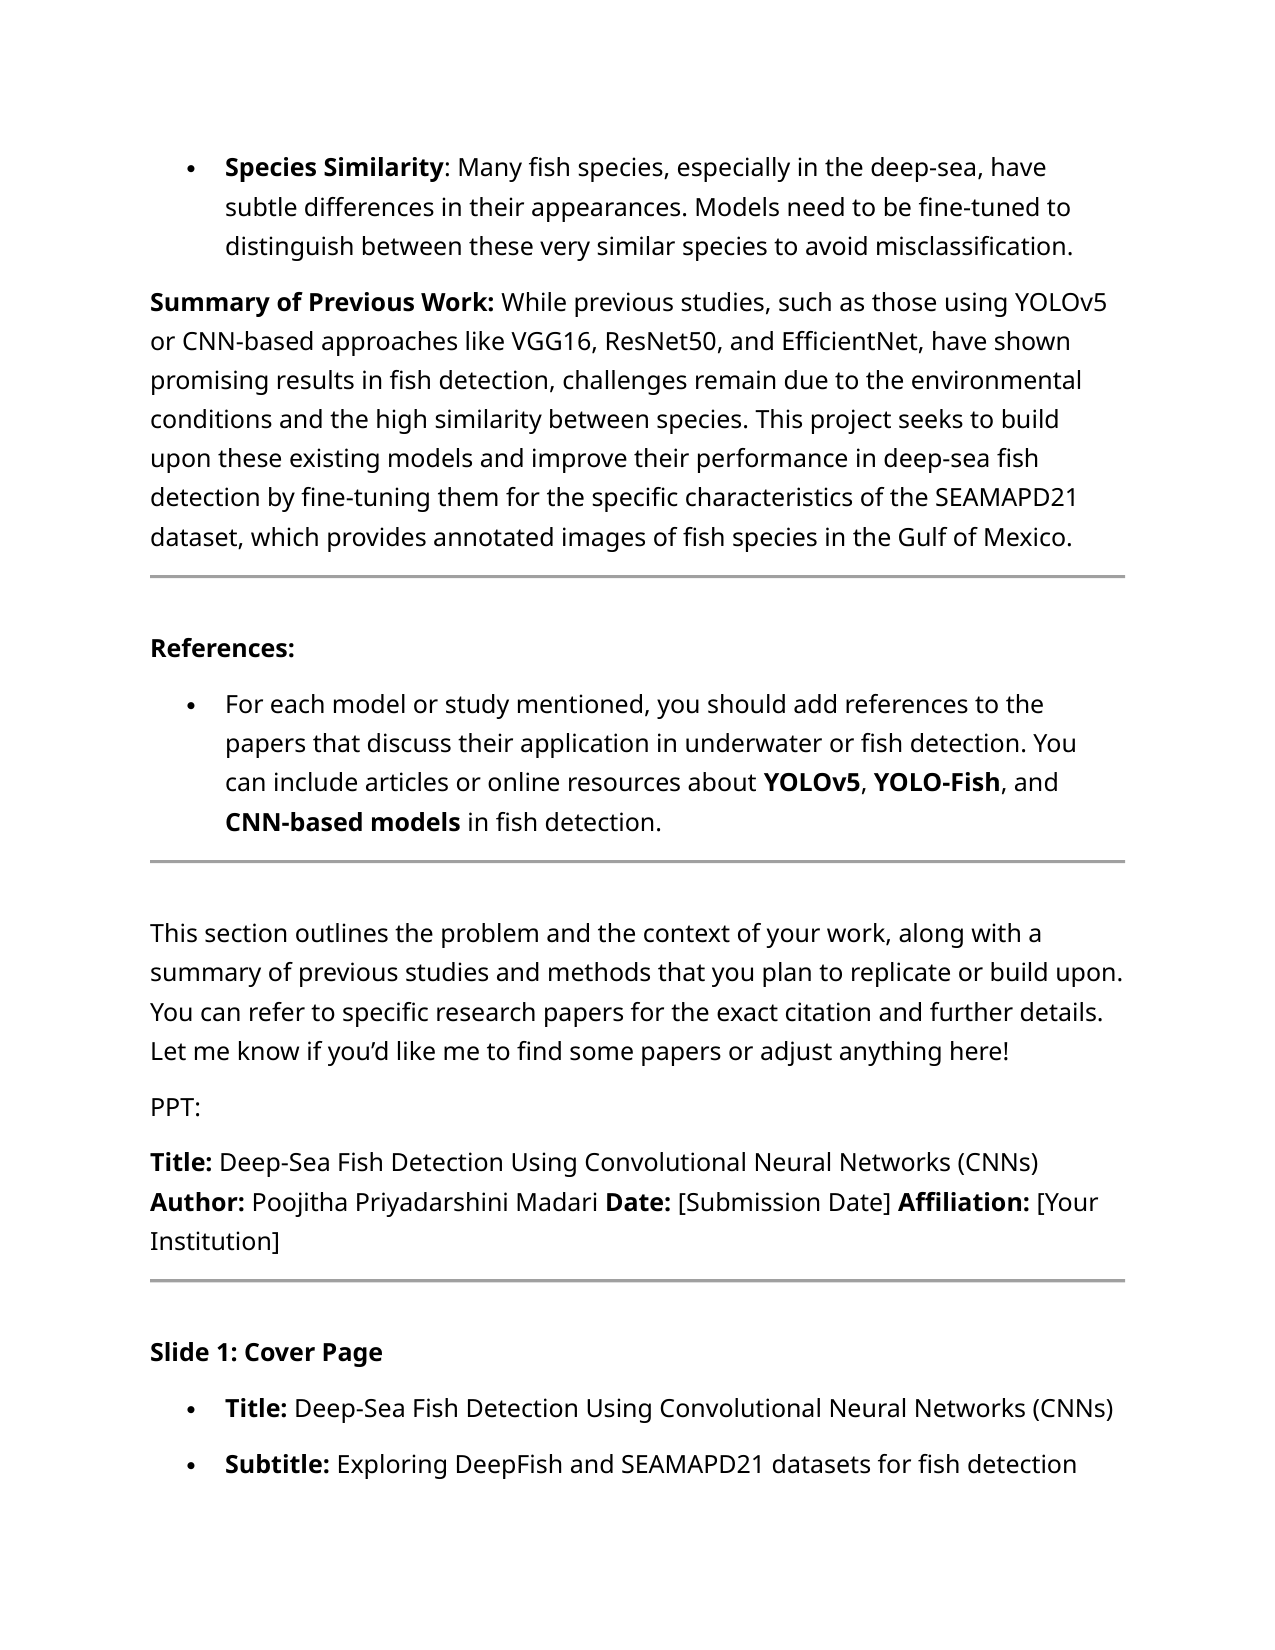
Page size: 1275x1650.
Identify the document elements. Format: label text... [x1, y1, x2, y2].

text Summary of Previous Work: While previous studies, such as those using YOLOv5 or CNN-based approaches like VGG16, ResNet50, and EfficientNet, have shown promising results in fish detection, challenges remain due to the environmental conditions and the high similarity between species. This project seeks to build upon these existing models and improve their performance in deep-sea fish detection by fine-tuning them for the specific characteristics of the SEAMAPD21 dataset, which provides annotated images of fish species in the Gulf of Mexico. [150, 284, 1125, 553]
text Title: Deep-Sea Fish Detection Using Convolutional Neural Networks (CNNs) Author: Poojitha Priyadarshini Madari Date: [Submission Date] Affiliation: [Your Institution] [150, 1145, 1125, 1257]
list Subtitle: Exploring DeepFish and SEAMAPD21 datasets for fish detection [187, 1447, 1125, 1481]
text Slide 1: Cover Page [150, 1335, 1125, 1369]
text PPT: [150, 1089, 1125, 1123]
list Title: Deep-Sea Fish Detection Using Convolutional Neural Networks (CNNs) [187, 1391, 1125, 1425]
list For each model or study mentioned, you should add references to the papers that discuss their application in underwater or fish detection. You can include articles or online resources about YOLOv5, YOLO-Fish, and CNN-based models in fish detection. [187, 687, 1125, 838]
text References: [150, 631, 1125, 665]
list Species Similarity: Many fish species, especially in the deep-sea, have subtle differences in their appearances. Models need to be fine-tuned to distinguish between these very similar species to avoid misclassification. [187, 150, 1125, 262]
text This section outlines the problem and the context of your work, along with a summary of previous studies and methods that you plan to replicate or build upon. You can refer to specific research papers for the exact citation and further details. Let me know if you’d like me to find some papers or adjust anything here! [150, 916, 1125, 1067]
